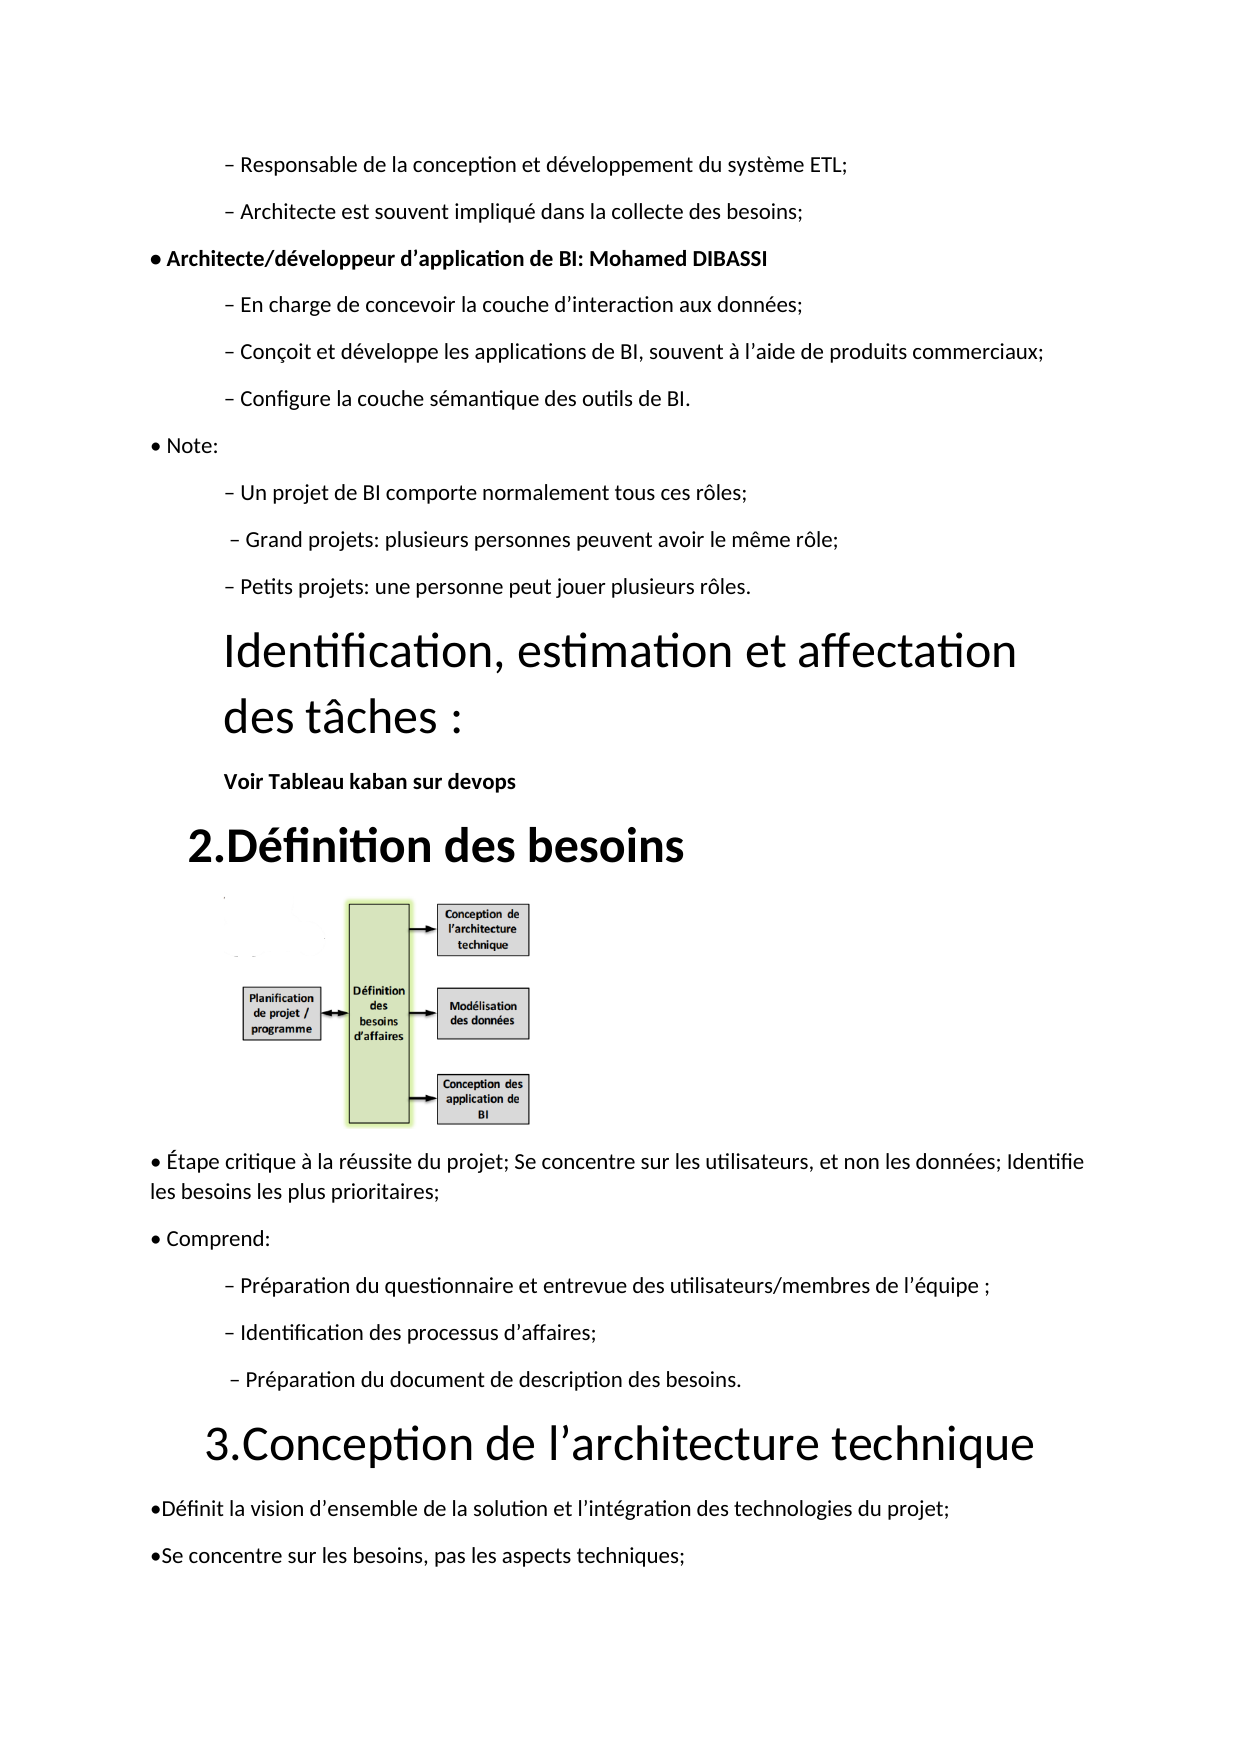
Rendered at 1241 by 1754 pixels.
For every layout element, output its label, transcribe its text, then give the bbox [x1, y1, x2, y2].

text • Note: [150, 431, 1090, 459]
text – Grand projets: plusieurs personnes peuvent avoir le même rôle; [224, 525, 1090, 553]
text •Se concentre sur les besoins, pas les aspects techniques; [150, 1541, 1090, 1569]
text – Responsable de la conception et développement du système ETL; [224, 150, 1090, 178]
text – Un projet de BI comporte normalement tous ces rôles; [224, 478, 1090, 506]
text – Conçoit et développe les applications de BI, souvent à l’aide de produits commerciaux; [224, 337, 1090, 366]
text – Configure la couche sémantique des outils de BI. [224, 384, 1090, 412]
text • Étape critique à la réussite du projet; Se concentre sur les utilisateurs, et non les données; Identifie les besoins les plus prioritaires; [150, 1147, 1090, 1206]
text 2.Définition des besoins [187, 814, 1090, 875]
text – En charge de concevoir la couche d’interaction aux données; [224, 291, 1090, 319]
text Identification, estimation et affectation des tâches : [224, 619, 1090, 746]
picture [223, 896, 536, 1129]
text – Architecte est souvent impliqué dans la collecte des besoins; [224, 197, 1090, 225]
text •Définit la vision d’ensemble de la solution et l’intégration des technologies du projet; [150, 1494, 1090, 1522]
text – Identification des processus d’affaires; [224, 1318, 1090, 1346]
text • Architecte/développeur d’application de BI: Mohamed DIBASSI [150, 244, 1090, 272]
text – Petits projets: une personne peut jouer plusieurs rôles. [224, 572, 1090, 600]
text • Comprend: [150, 1224, 1090, 1252]
text – Préparation du document de description des besoins. [224, 1365, 1090, 1393]
text Voir Tableau kaban sur devops [224, 767, 1090, 795]
text 3.Conception de l’architecture technique [150, 1412, 1090, 1473]
text – Préparation du questionnaire et entrevue des utilisateurs/membres de l’équipe ; [224, 1271, 1090, 1299]
